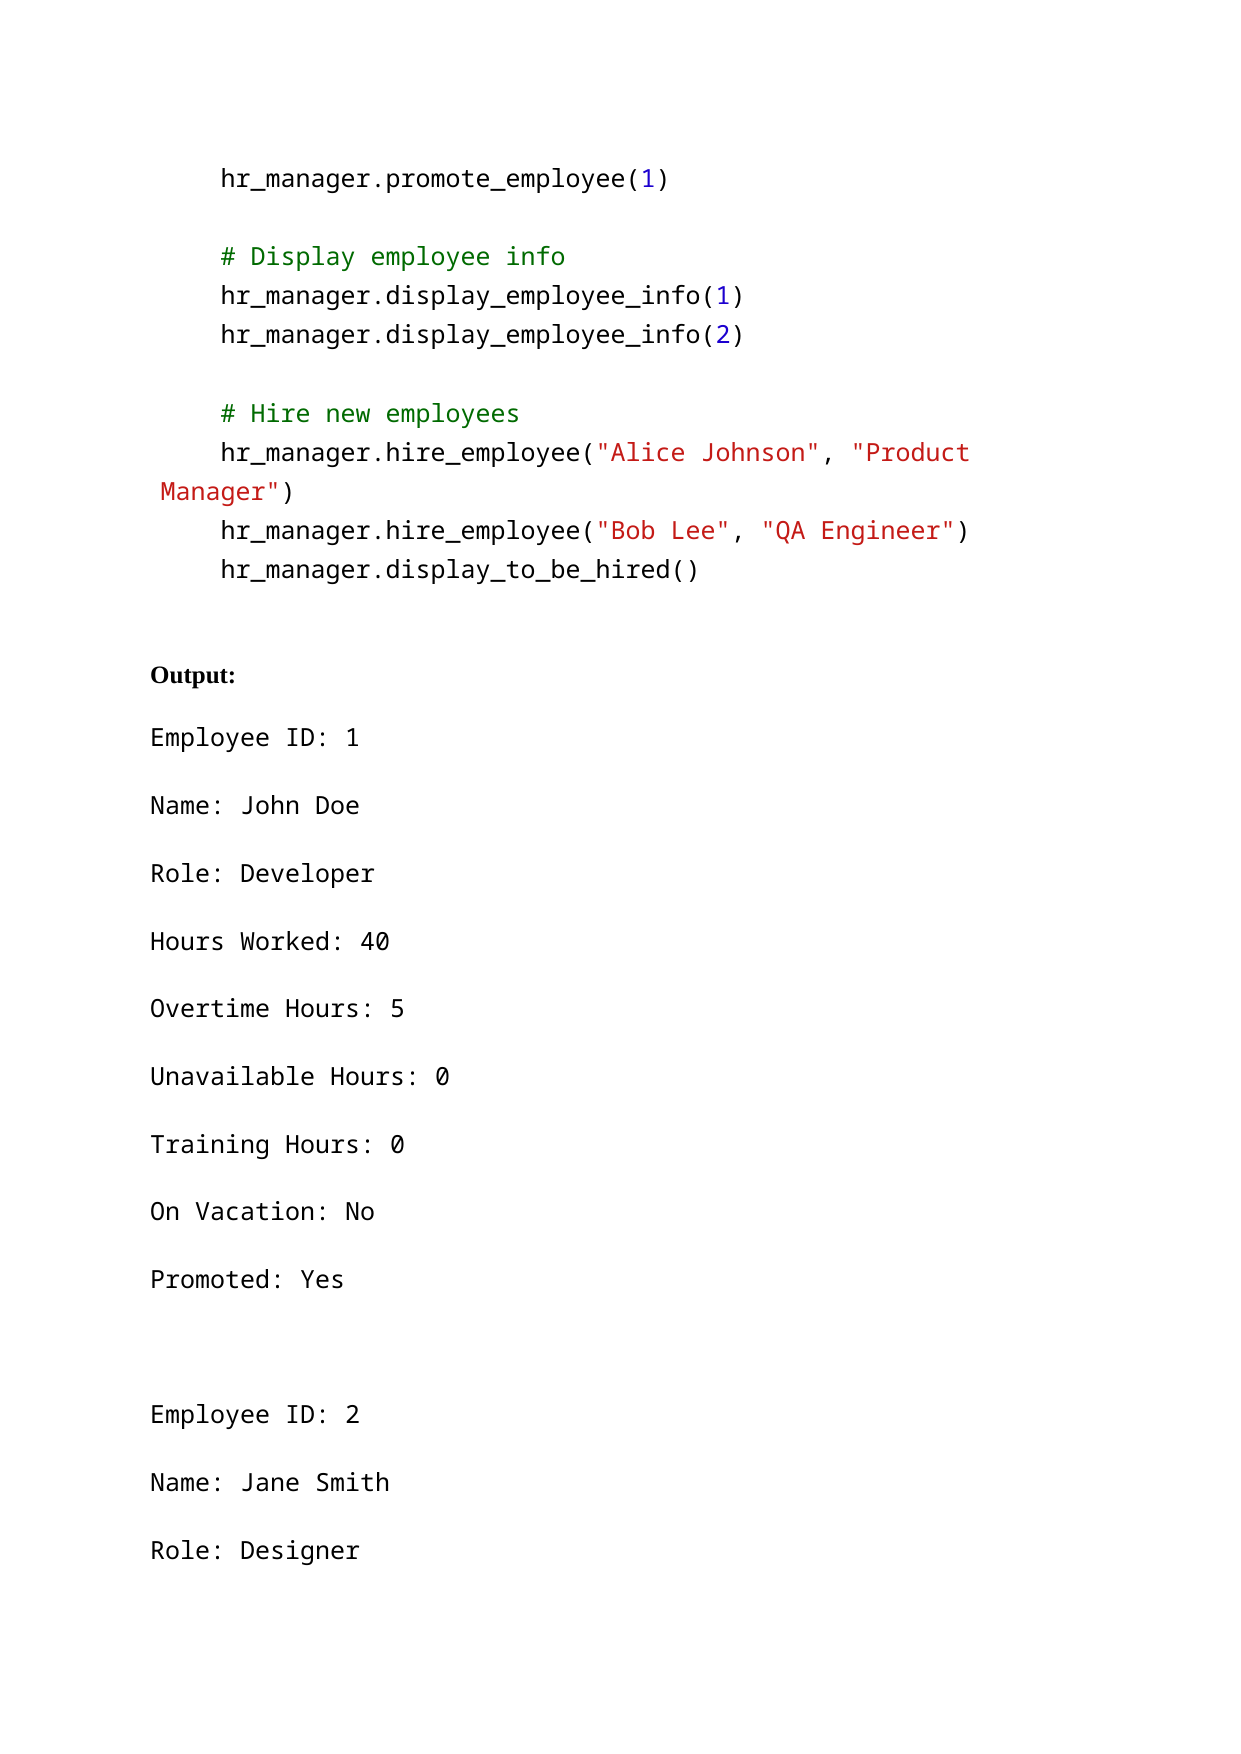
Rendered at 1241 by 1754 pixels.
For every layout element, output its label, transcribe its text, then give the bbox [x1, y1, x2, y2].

text Name: John Doe [150, 788, 1090, 822]
text On Vacation: No [150, 1194, 1090, 1228]
text Unavailable Hours: 0 [150, 1058, 1090, 1093]
text Hours Worked: 40 [150, 923, 1090, 957]
text Training Hours: 0 [150, 1126, 1090, 1160]
text Employee ID: 2 [150, 1397, 1090, 1431]
text Overtime Hours: 5 [150, 991, 1090, 1025]
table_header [150, 150, 1090, 600]
text Role: Designer [150, 1532, 1090, 1567]
text Promoted: Yes [150, 1262, 1090, 1296]
text Role: Developer [150, 855, 1090, 889]
text Employee ID: 1 [150, 720, 1090, 754]
text Name: Jane Smith [150, 1465, 1090, 1499]
text Output: [150, 660, 1090, 689]
